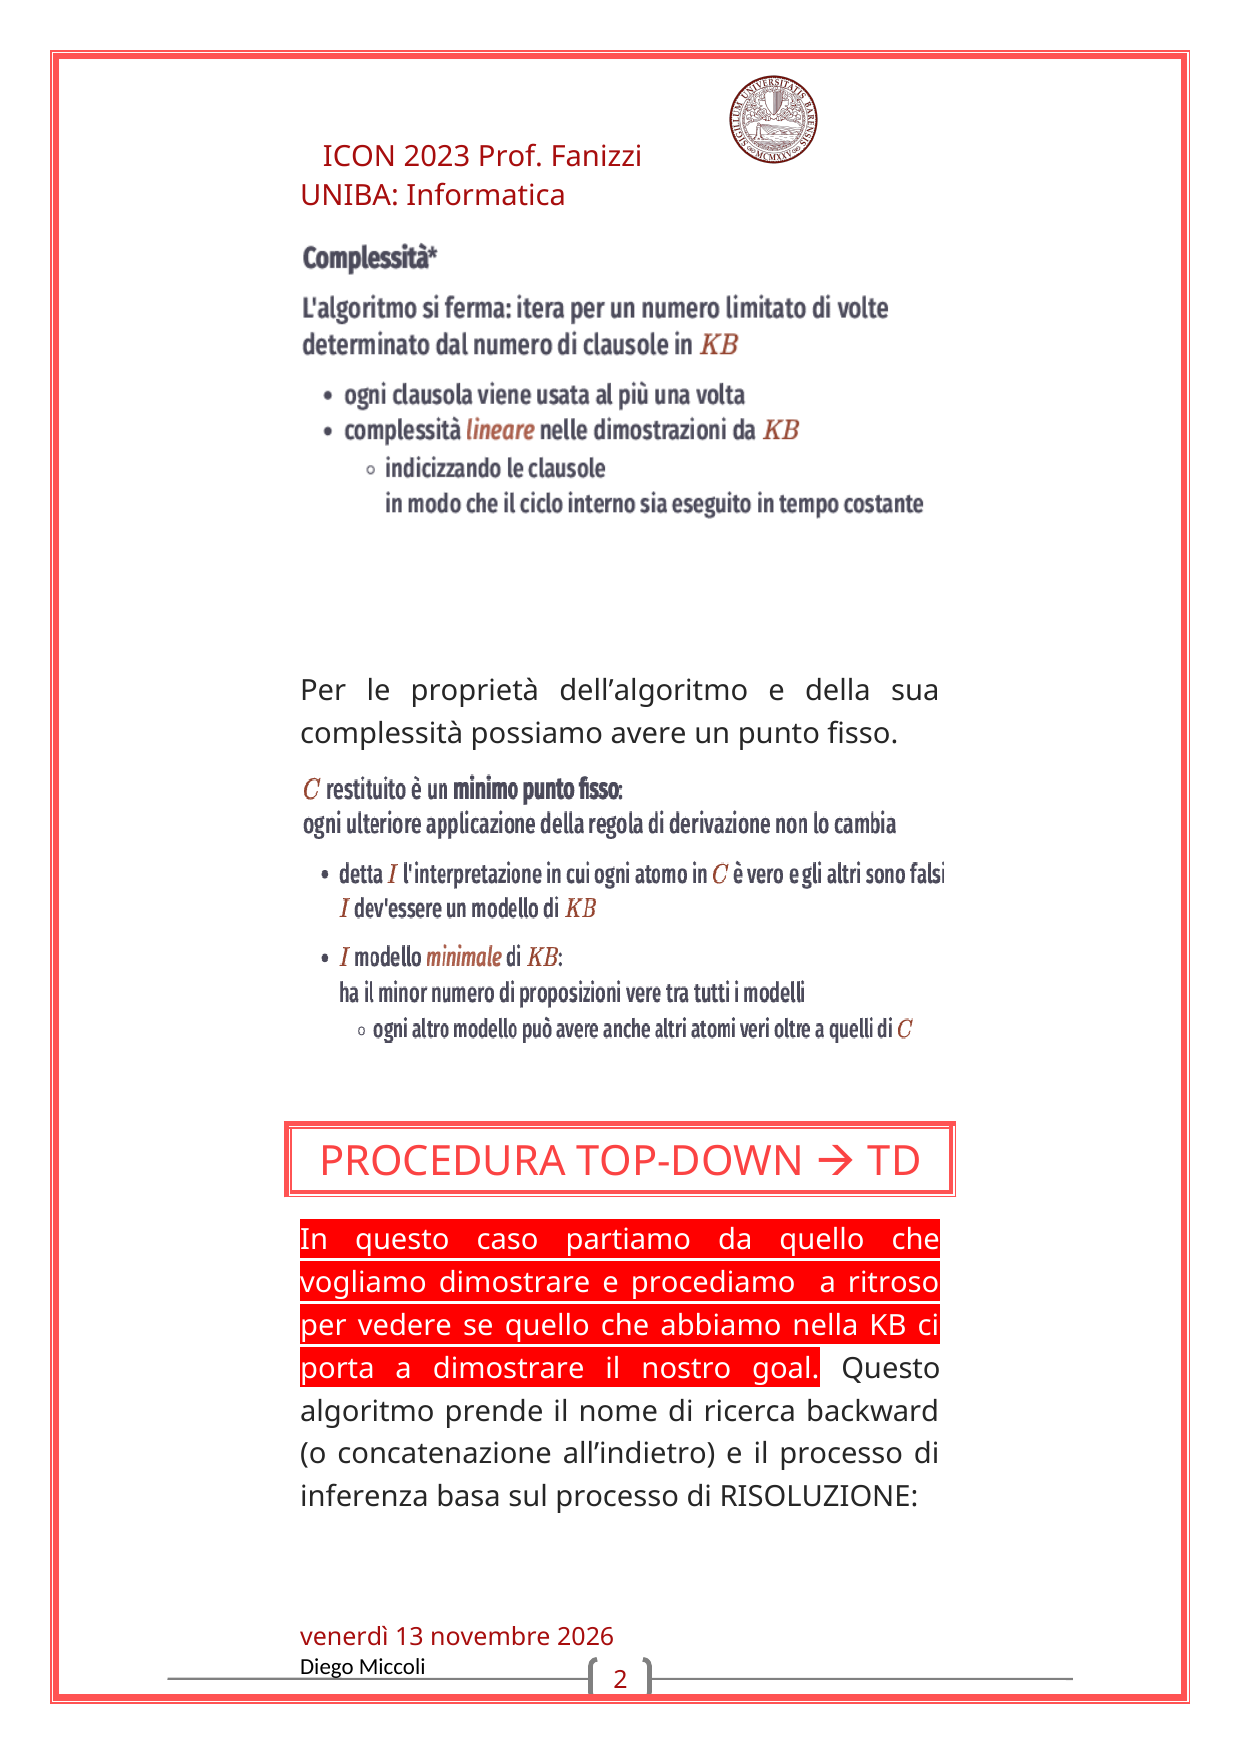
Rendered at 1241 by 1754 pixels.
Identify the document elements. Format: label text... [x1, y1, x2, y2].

text In questo caso partiamo da quello che vogliamo dimostrare e procediamo a ritroso per vedere se quello che abbiamo nella KB ci porta a dimostrare il nostro goal. Questo algoritmo prende il nome di ricerca backward (o concatenazione all’indietro) e il processo di inferenza basa sul processo di RISOLUZIONE: [300, 1344, 940, 1515]
text PROCEDURA TOP-DOWN TD [292, 1129, 949, 1190]
picture [726, 73, 820, 166]
picture [300, 242, 929, 532]
picture [300, 771, 944, 1043]
text Per le proprietà dell’algoritmo e della sua complessità possiamo avere un punto fisso. [300, 669, 940, 752]
